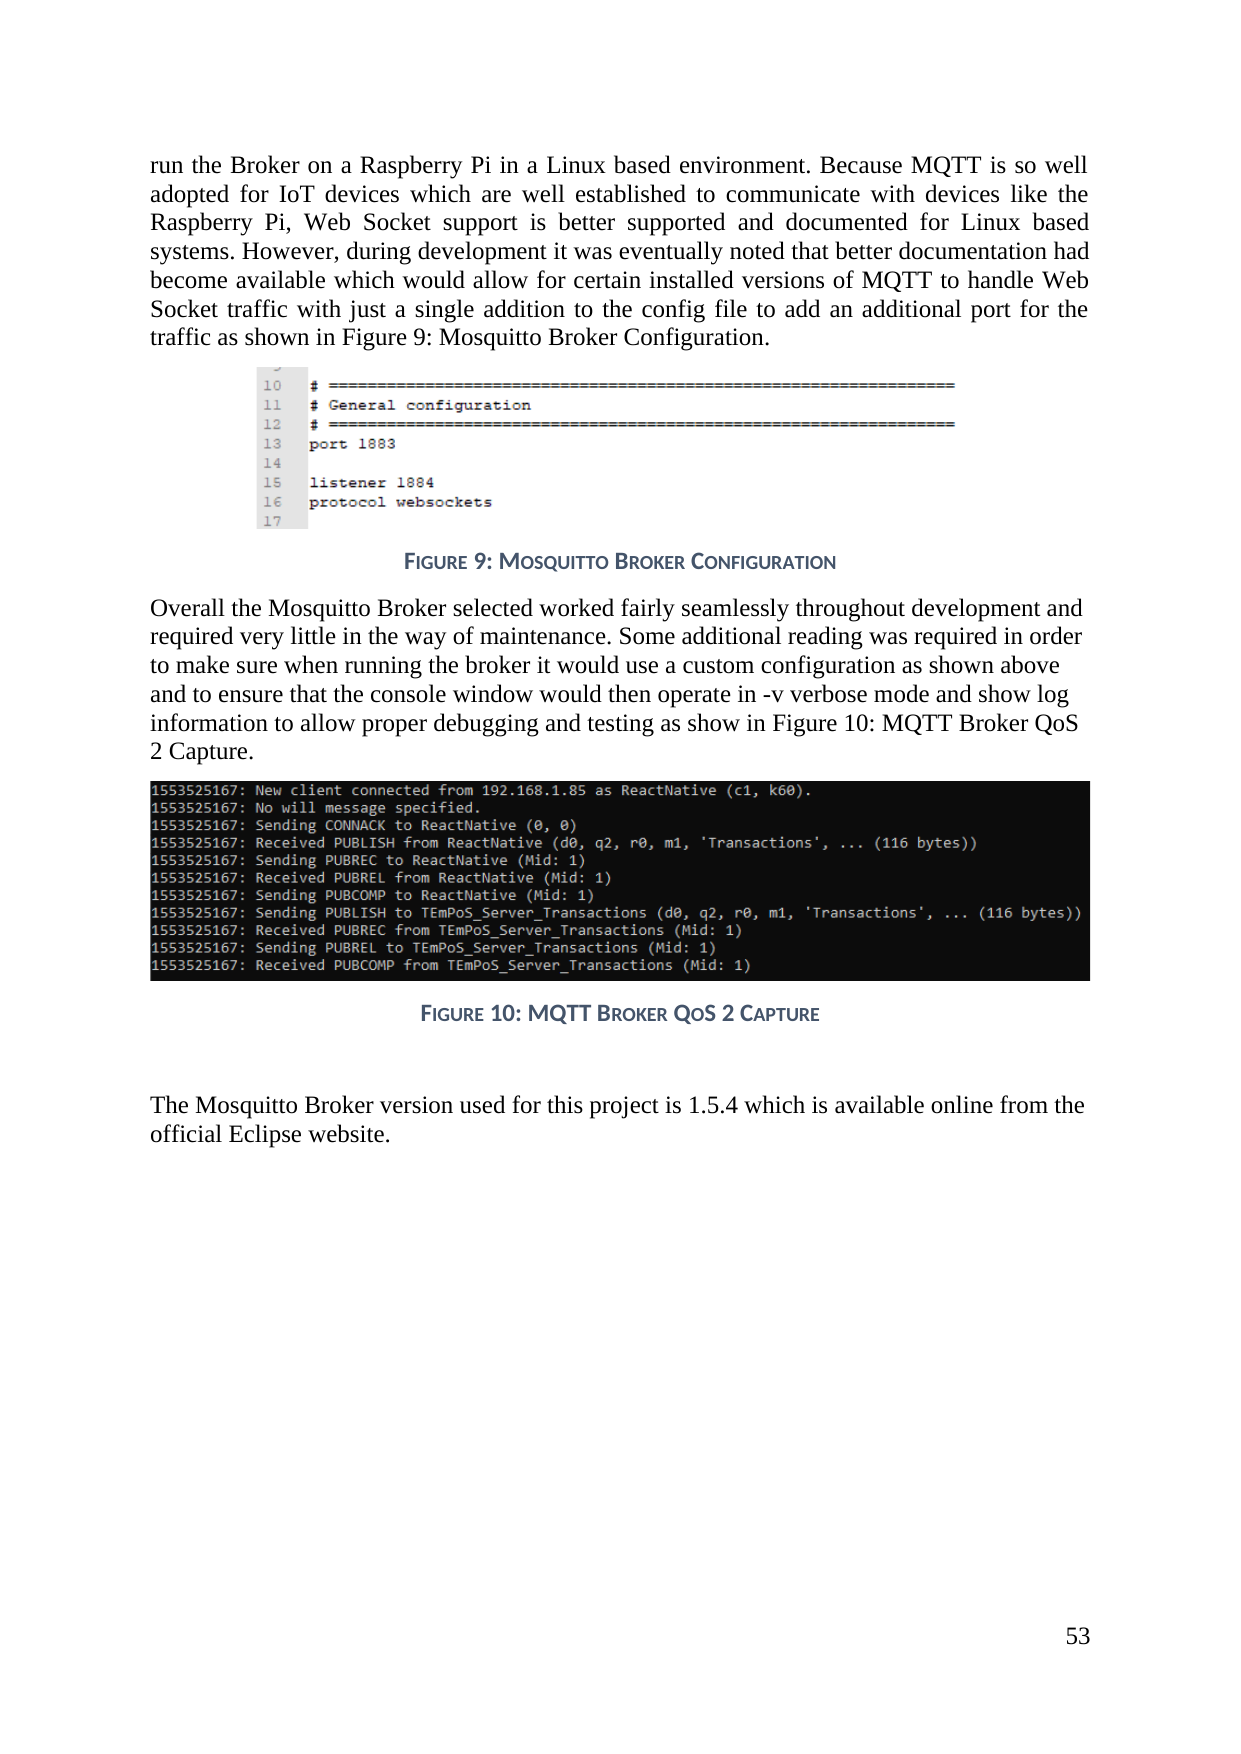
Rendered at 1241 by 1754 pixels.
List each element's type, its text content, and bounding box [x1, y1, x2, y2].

text Figure 9: Mosquitto Broker Configuration [150, 545, 1090, 576]
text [150, 150, 1090, 351]
text Overall the Mosquitto Broker selected worked fairly seamlessly throughout development and required very little in the way of maintenance. Some additional reading was required in order to make sure when running the broker it would use a custom configuration as shown above and to ensure that the console window would then operate in -v verbose mode and show log information to allow proper debugging and testing as show in Figure 10: MQTT Broker QoS 2 Capture. [150, 593, 1090, 765]
picture [150, 781, 1091, 981]
text The Mosquitto Broker version used for this project is 1.5.4 which is available online from the official Eclipse website. [150, 1090, 1090, 1147]
text Figure 10: MQTT Broker QoS 2 Capture [150, 997, 1090, 1028]
picture [256, 367, 984, 529]
